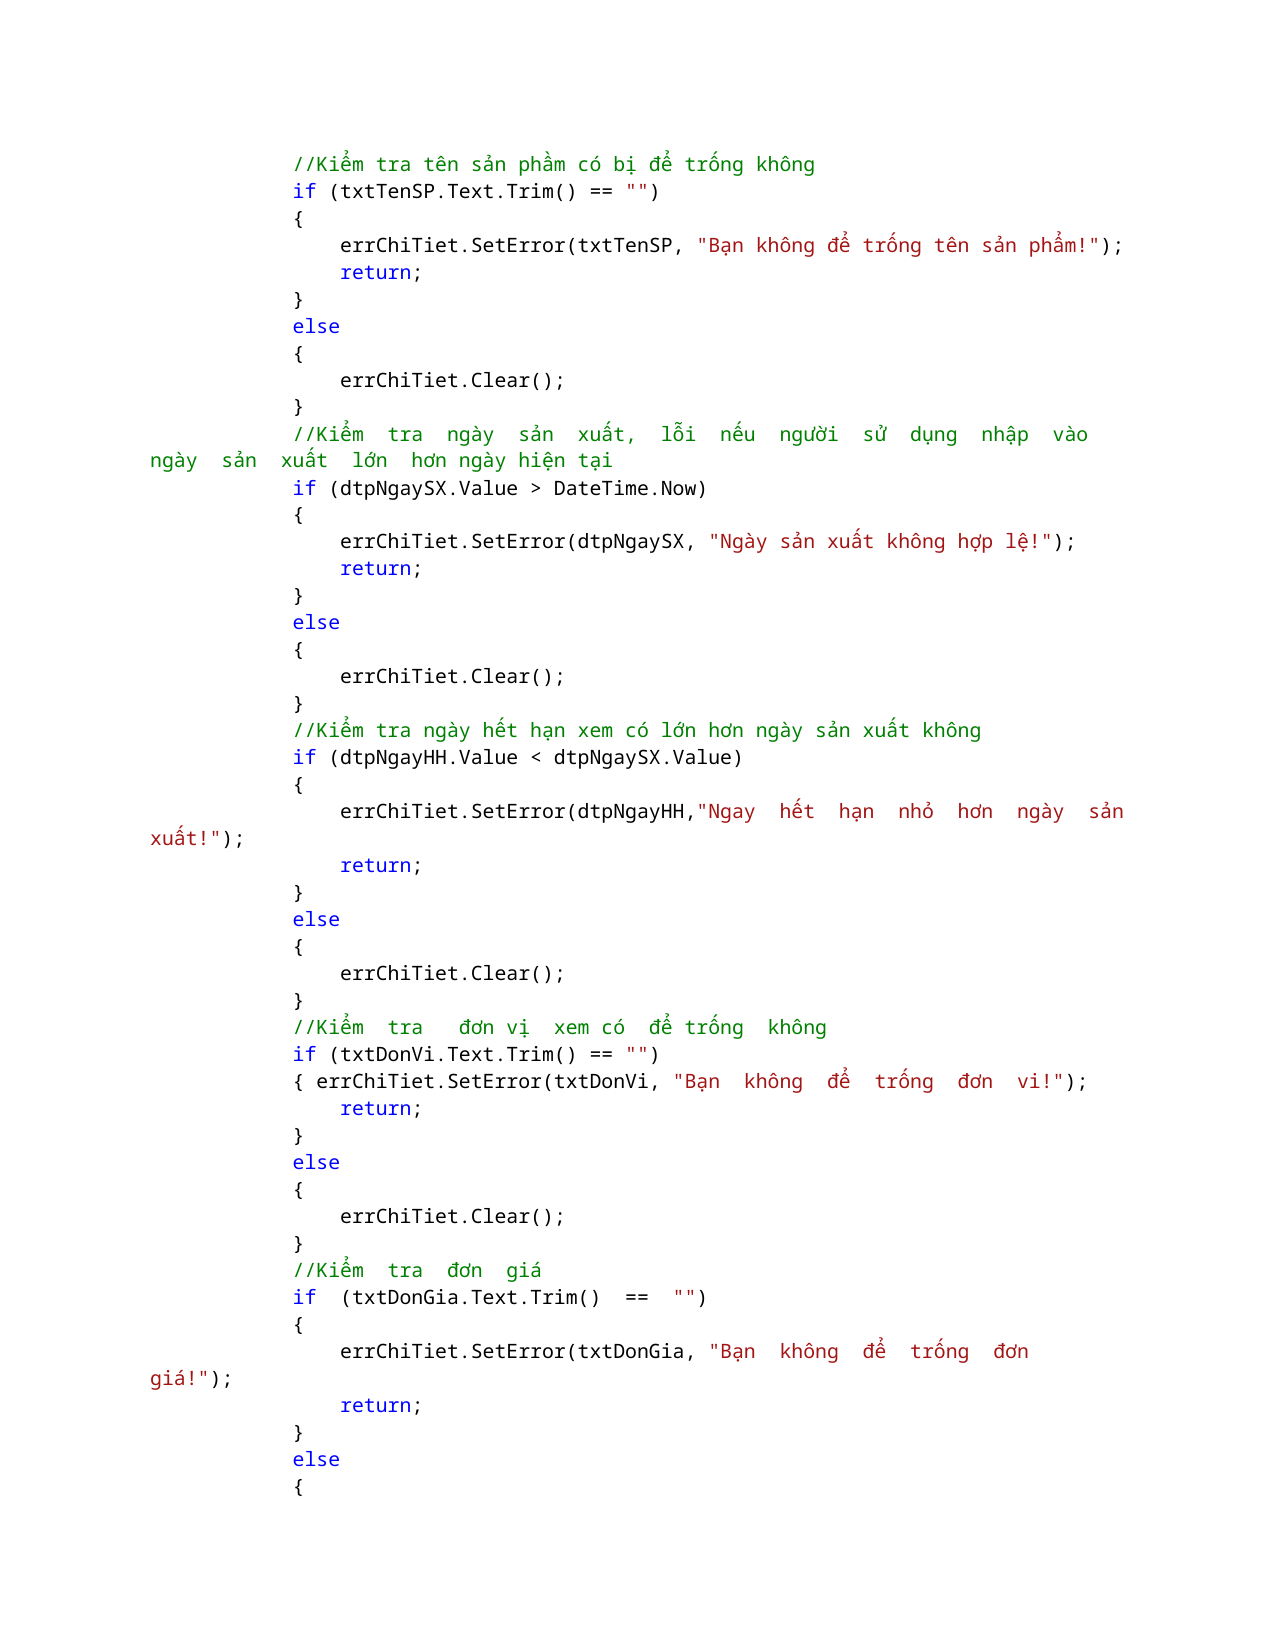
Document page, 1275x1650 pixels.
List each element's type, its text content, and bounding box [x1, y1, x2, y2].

text return; [150, 1391, 1125, 1418]
text else [150, 312, 1125, 339]
text return; [150, 1094, 1125, 1121]
text { [150, 636, 1125, 663]
text if (dtpNgayHH.Value < dtpNgaySX.Value) [150, 743, 1125, 771]
text if (txtDonVi.Text.Trim() == "") [150, 1040, 1125, 1067]
text return; [150, 851, 1125, 878]
text if (dtpNgaySX.Value > DateTime.Now) [150, 474, 1125, 501]
text } [150, 582, 1125, 609]
text { [150, 339, 1125, 366]
text //Kiểm tra đơn giá [150, 1256, 1125, 1283]
text //Kiểm tra tên sản phầm có bị để trống không [150, 150, 1125, 177]
text else [150, 1445, 1125, 1472]
text } [150, 1229, 1125, 1256]
text errChiTiet.SetError(txtTenSP, "Bạn không để trống tên sản phẩm!"); [150, 231, 1125, 258]
text errChiTiet.Clear(); [150, 366, 1125, 393]
text { [150, 932, 1125, 959]
text } [150, 393, 1125, 420]
text { errChiTiet.SetError(txtDonVi, "Bạn không để trống đơn vi!"); [150, 1067, 1125, 1094]
text { [150, 1175, 1125, 1202]
text { [150, 204, 1125, 231]
text return; [150, 258, 1125, 285]
text else [150, 905, 1125, 932]
text else [150, 609, 1125, 636]
text errChiTiet.SetError(txtDonGia, "Bạn không để trống đơn giá!"); [150, 1337, 1125, 1391]
text } [150, 285, 1125, 312]
text errChiTiet.Clear(); [150, 1202, 1125, 1229]
text if (txtTenSP.Text.Trim() == "") [150, 177, 1125, 204]
text errChiTiet.Clear(); [150, 663, 1125, 689]
text errChiTiet.Clear(); [150, 959, 1125, 986]
text { [150, 771, 1125, 797]
text if (txtDonGia.Text.Trim() == "") [150, 1283, 1125, 1310]
text errChiTiet.SetError(dtpNgayHH,"Ngay hết hạn nhỏ hơn ngày sản xuất!"); [150, 797, 1125, 851]
text { [150, 1310, 1125, 1337]
text } [150, 689, 1125, 717]
text return; [150, 555, 1125, 582]
text //Kiểm tra ngày hết hạn xem có lớn hơn ngày sản xuất không [150, 717, 1125, 743]
text { [150, 1472, 1125, 1499]
text else [150, 1148, 1125, 1175]
text } [150, 1418, 1125, 1445]
text } [150, 1121, 1125, 1148]
text { [150, 501, 1125, 528]
text //Kiểm tra ngày sản xuất, lỗi nếu người sử dụng nhập vào ngày sản xuất lớn hơn ngày hiện tại [150, 420, 1125, 474]
text errChiTiet.SetError(dtpNgaySX, "Ngày sản xuất không hợp lệ!"); [150, 528, 1125, 555]
text } [150, 878, 1125, 905]
text //Kiểm tra đơn vị xem có để trống không [150, 1013, 1125, 1040]
text } [150, 986, 1125, 1013]
